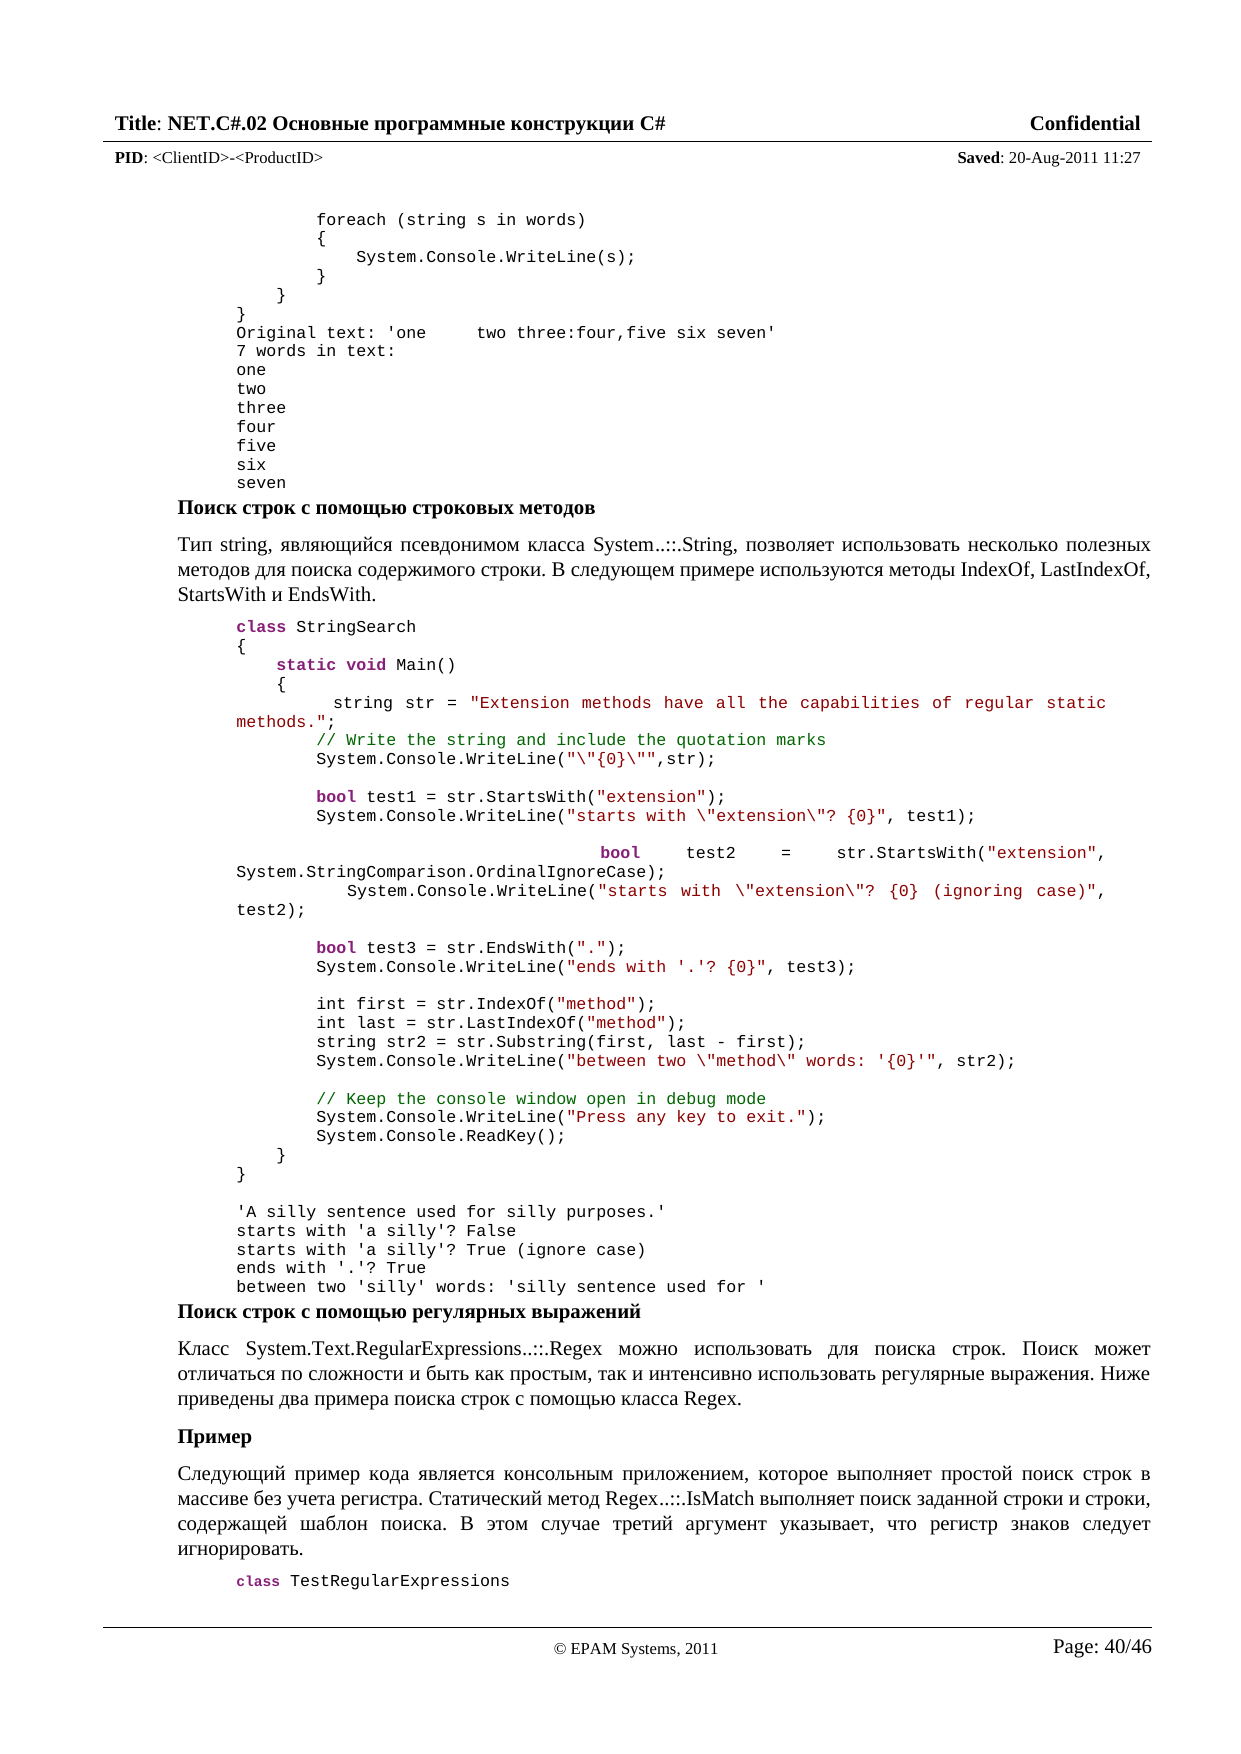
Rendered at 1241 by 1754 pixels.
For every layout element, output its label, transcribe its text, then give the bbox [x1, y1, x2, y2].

text int last = str.LastIndexOf("method"); [236, 1015, 1107, 1034]
text System.Console.WriteLine("starts with \"extension\"? {0}", test1); [236, 807, 1107, 826]
text System.Console.ReadKey(); [236, 1128, 1107, 1147]
text bool test1 = str.StartsWith("extension"); [236, 788, 1107, 807]
text class TestRegularExpressions [236, 1573, 1107, 1591]
text starts with 'a silly'? False [236, 1222, 1107, 1241]
text 'A silly sentence used for silly purposes.' [236, 1203, 1107, 1222]
text starts with 'a silly'? True (ignore case) [236, 1241, 1107, 1260]
text { [236, 638, 1107, 657]
text two [236, 381, 1107, 399]
text } [236, 305, 1107, 324]
text one [236, 362, 1107, 381]
text { [236, 230, 1107, 249]
text System.Console.WriteLine("Press any key to exit."); [236, 1109, 1107, 1128]
text seven [236, 475, 1107, 494]
text string str = "Extension methods have all the capabilities of regular static methods."; [236, 694, 1107, 732]
text } [236, 1147, 1107, 1166]
text three [236, 399, 1107, 418]
text bool test2 = str.StartsWith("extension", System.StringComparison.OrdinalIgnoreCase); [236, 845, 1107, 883]
text Класс System.Text.RegularExpressions..::.Regex можно использовать для поиска строк. Поиск может отличаться по сложности и быть как простым, так и интенсивно использовать регулярные выражения. Ниже приведены два примера поиска строк с помощью класса Regex. [177, 1335, 1152, 1410]
text Поиск строк с помощью регулярных выражений [177, 1298, 1152, 1323]
text four [236, 418, 1107, 437]
text } [236, 286, 1107, 305]
text Поиск строк с помощью строковых методов [177, 494, 1152, 519]
text five [236, 437, 1107, 456]
text System.Console.WriteLine(s); [236, 249, 1107, 268]
text // Keep the console window open in debug mode [236, 1090, 1107, 1109]
text 7 words in text: [236, 343, 1107, 362]
text } [236, 268, 1107, 286]
text between two 'silly' words: 'silly sentence used for ' [236, 1279, 1107, 1298]
text System.Console.WriteLine("\"{0}\"",str); [236, 751, 1107, 770]
text // Write the string and include the quotation marks [236, 732, 1107, 751]
text six [236, 456, 1107, 475]
text static void Main() [236, 657, 1107, 675]
text Original text: 'one two three:four,five six seven' [236, 324, 1107, 343]
text string str2 = str.Substring(first, last - first); [236, 1034, 1107, 1052]
text Пример [177, 1423, 1152, 1448]
text Следующий пример кода является консольным приложением, которое выполняет простой поиск строк в массиве без учета регистра. Статический метод Regex..::.IsMatch выполняет поиск заданной строки и строки, содержащей шаблон поиска. В этом случае третий аргумент указывает, что регистр знаков следует игнорировать. [177, 1460, 1152, 1560]
text foreach (string s in words) [236, 211, 1107, 230]
text System.Console.WriteLine("between two \"method\" words: '{0}'", str2); [236, 1052, 1107, 1071]
text Тип string, являющийся псевдонимом класса System..::.String, позволяет использовать несколько полезных методов для поиска содержимого строки. В следующем примере используются методы IndexOf, LastIndexOf, StartsWith и EndsWith. [177, 531, 1152, 606]
text System.Console.WriteLine("starts with \"extension\"? {0} (ignoring case)", test2); [236, 883, 1107, 921]
text } [236, 1166, 1107, 1184]
text int first = str.IndexOf("method"); [236, 996, 1107, 1015]
text System.Console.WriteLine("ends with '.'? {0}", test3); [236, 958, 1107, 977]
text class StringSearch [236, 619, 1107, 638]
text ends with '.'? True [236, 1260, 1107, 1279]
text bool test3 = str.EndsWith("."); [236, 939, 1107, 958]
text { [236, 675, 1107, 694]
